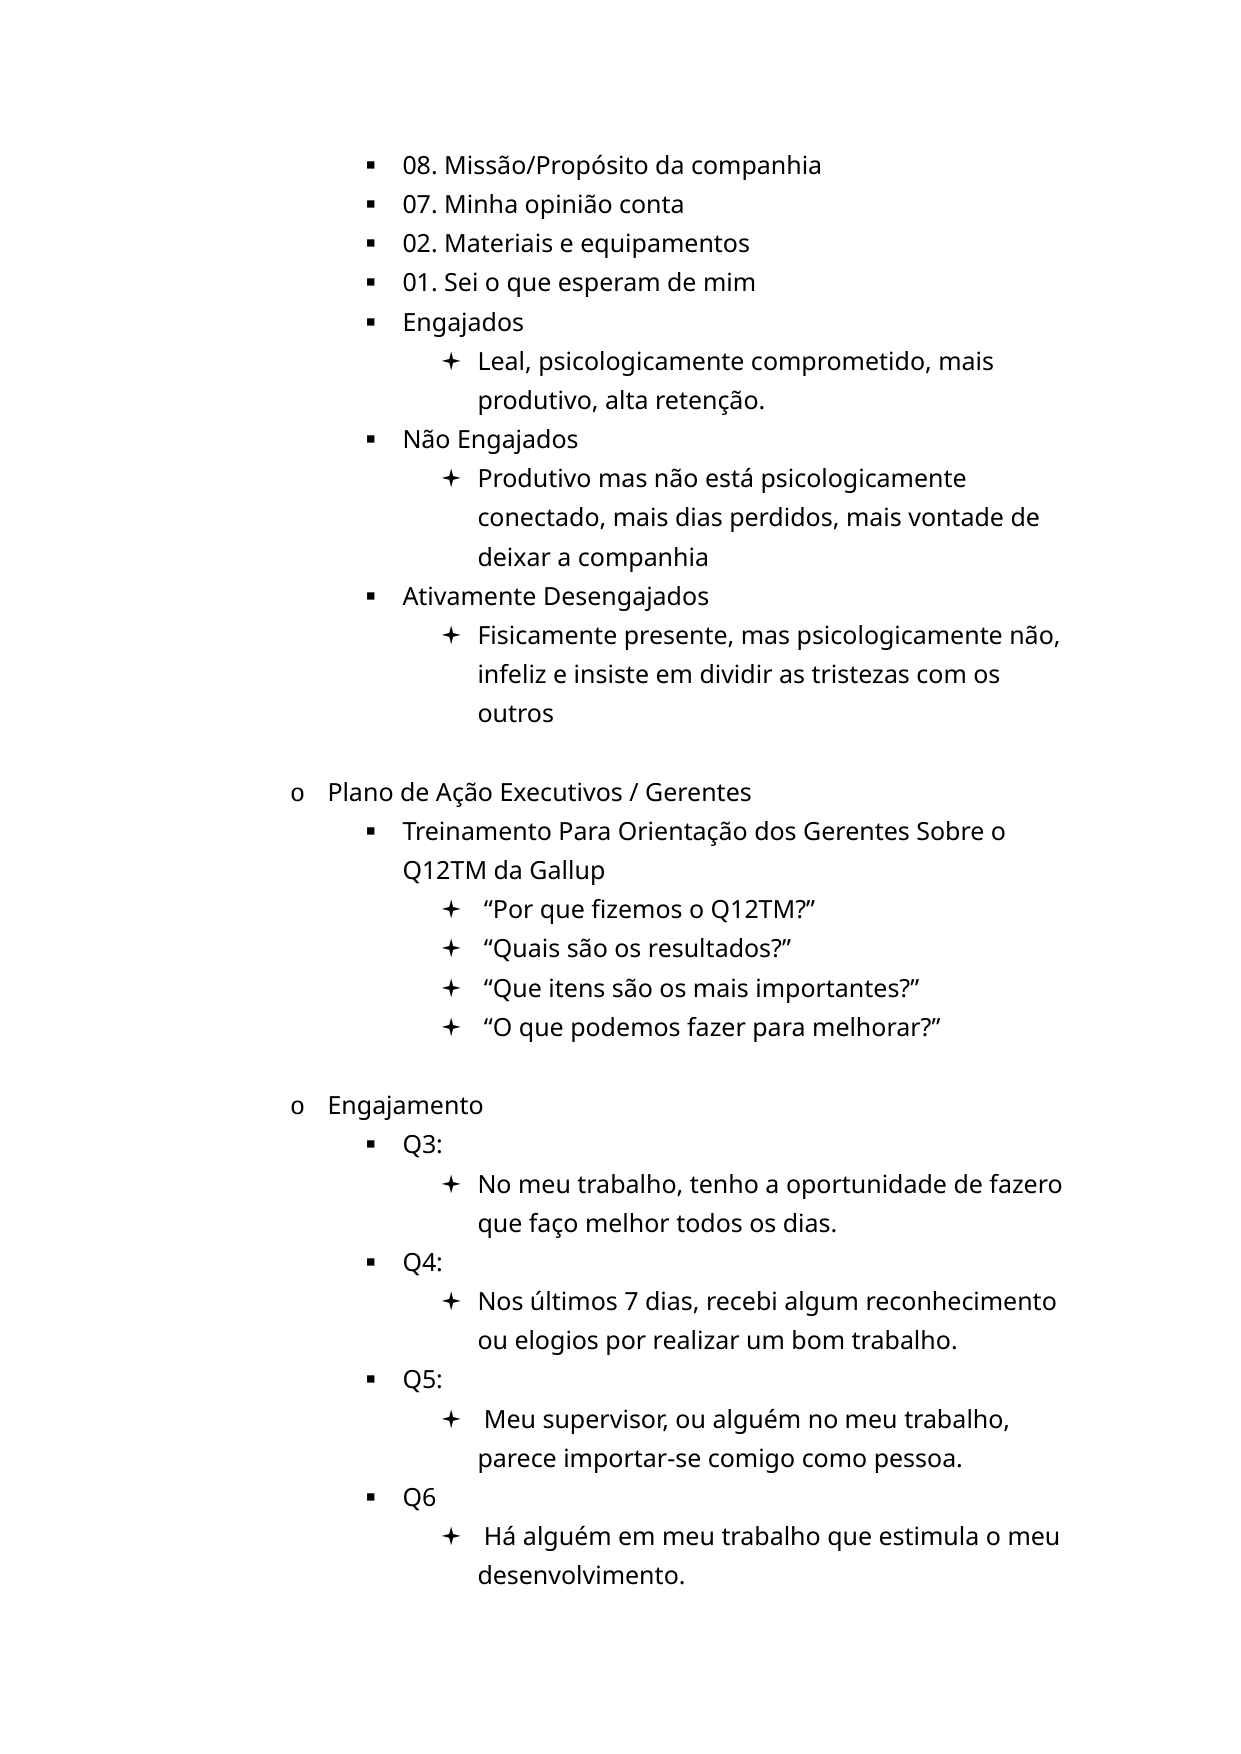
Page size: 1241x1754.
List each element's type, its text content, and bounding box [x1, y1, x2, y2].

list Ativamente Desengajados [365, 578, 1063, 612]
list Q3: [365, 1127, 1063, 1161]
list Treinamento Para Orientação dos Gerentes Sobre o Q12TM da Gallup [365, 814, 1063, 887]
list Nos últimos 7 dias, recebi algum reconhecimento ou elogios por realizar um bom trabalho. [440, 1284, 1063, 1357]
list 07. Minha opinião conta [365, 187, 1063, 221]
list Leal, psicologicamente comprometido, mais produtivo, alta retenção. [440, 343, 1063, 417]
list Há alguém em meu trabalho que estimula o meu desenvolvimento. [440, 1519, 1063, 1592]
list Plano de Ação Executivos / Gerentes [290, 774, 1063, 808]
list Engajados [365, 304, 1063, 338]
list “O que podemos fazer para melhorar?” [440, 1009, 1063, 1043]
list No meu trabalho, tenho a oportunidade de fazero que faço melhor todos os dias. [440, 1166, 1063, 1239]
list Fisicamente presente, mas psicologicamente não, infeliz e insiste em dividir as tristezas com os outros [440, 618, 1063, 730]
list 08. Missão/Propósito da companhia [365, 148, 1063, 182]
list “Quais são os resultados?” [440, 931, 1063, 965]
list “Que itens são os mais importantes?” [440, 970, 1063, 1004]
list Não Engajados [365, 422, 1063, 456]
list Produtivo mas não está psicologicamente conectado, mais dias perdidos, mais vontade de deixar a companhia [440, 461, 1063, 573]
list “Por que fizemos o Q12TM?” [440, 892, 1063, 926]
list Q6 [365, 1480, 1063, 1514]
list 01. Sei o que esperam de mim [365, 265, 1063, 299]
list Meu supervisor, ou alguém no meu trabalho, parece importar-se comigo como pessoa. [440, 1401, 1063, 1474]
list 02. Materiais e equipamentos [365, 226, 1063, 260]
list Engajamento [290, 1088, 1063, 1122]
list Q5: [365, 1362, 1063, 1396]
list Q4: [365, 1245, 1063, 1279]
